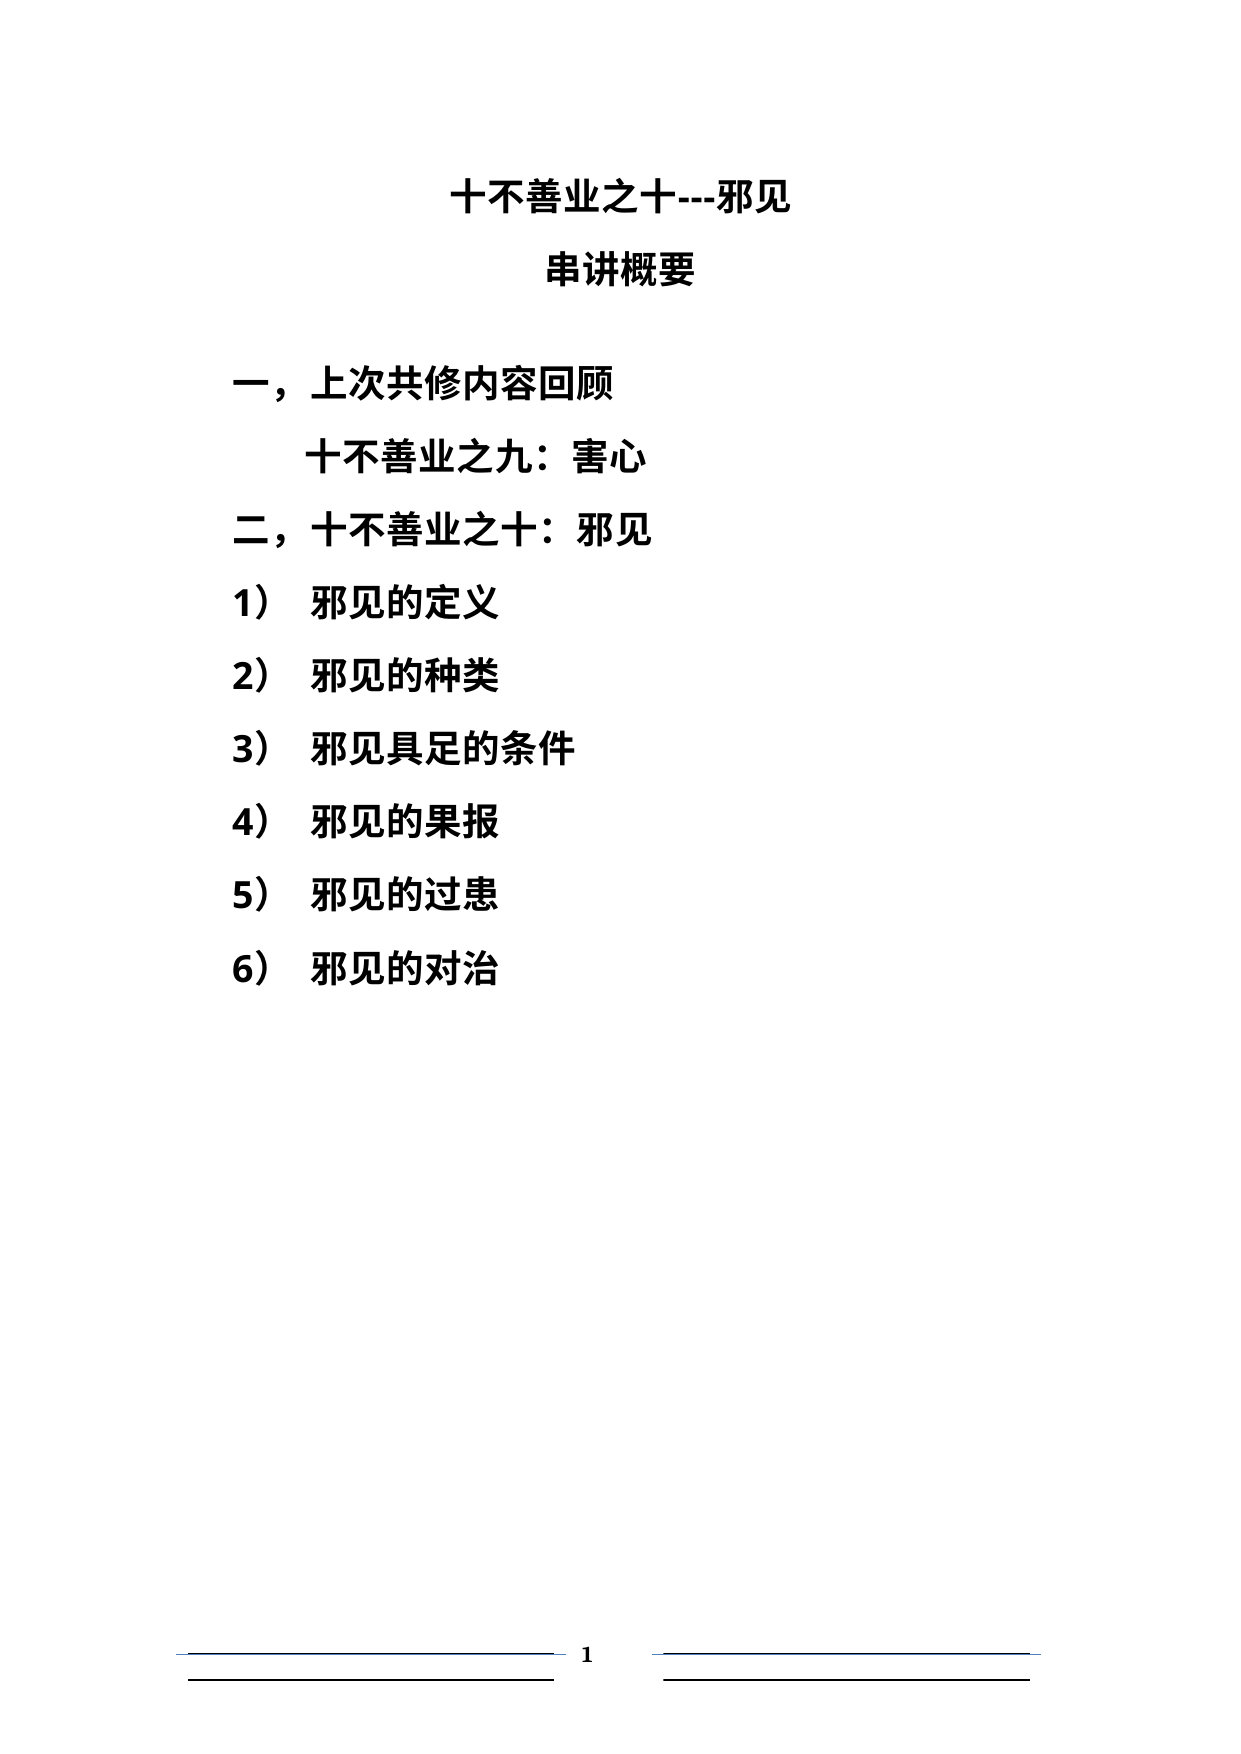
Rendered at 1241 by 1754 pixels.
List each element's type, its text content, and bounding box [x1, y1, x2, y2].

text 十不善业之十---邪见 [187, 162, 1053, 227]
list 十不善业之十：邪见 [232, 494, 1053, 559]
list 邪见的对治 [232, 933, 1053, 998]
list 邪见的果报 [232, 787, 1053, 852]
list 邪见的过患 [232, 860, 1053, 925]
list 邪见具足的条件 [232, 714, 1053, 779]
list 邪见的种类 [232, 641, 1053, 706]
text 串讲概要 [187, 235, 1053, 300]
list 上次共修内容回顾 [232, 348, 1053, 413]
list 邪见的定义 [232, 568, 1053, 633]
list 十不善业之九：害心 [266, 421, 1053, 486]
